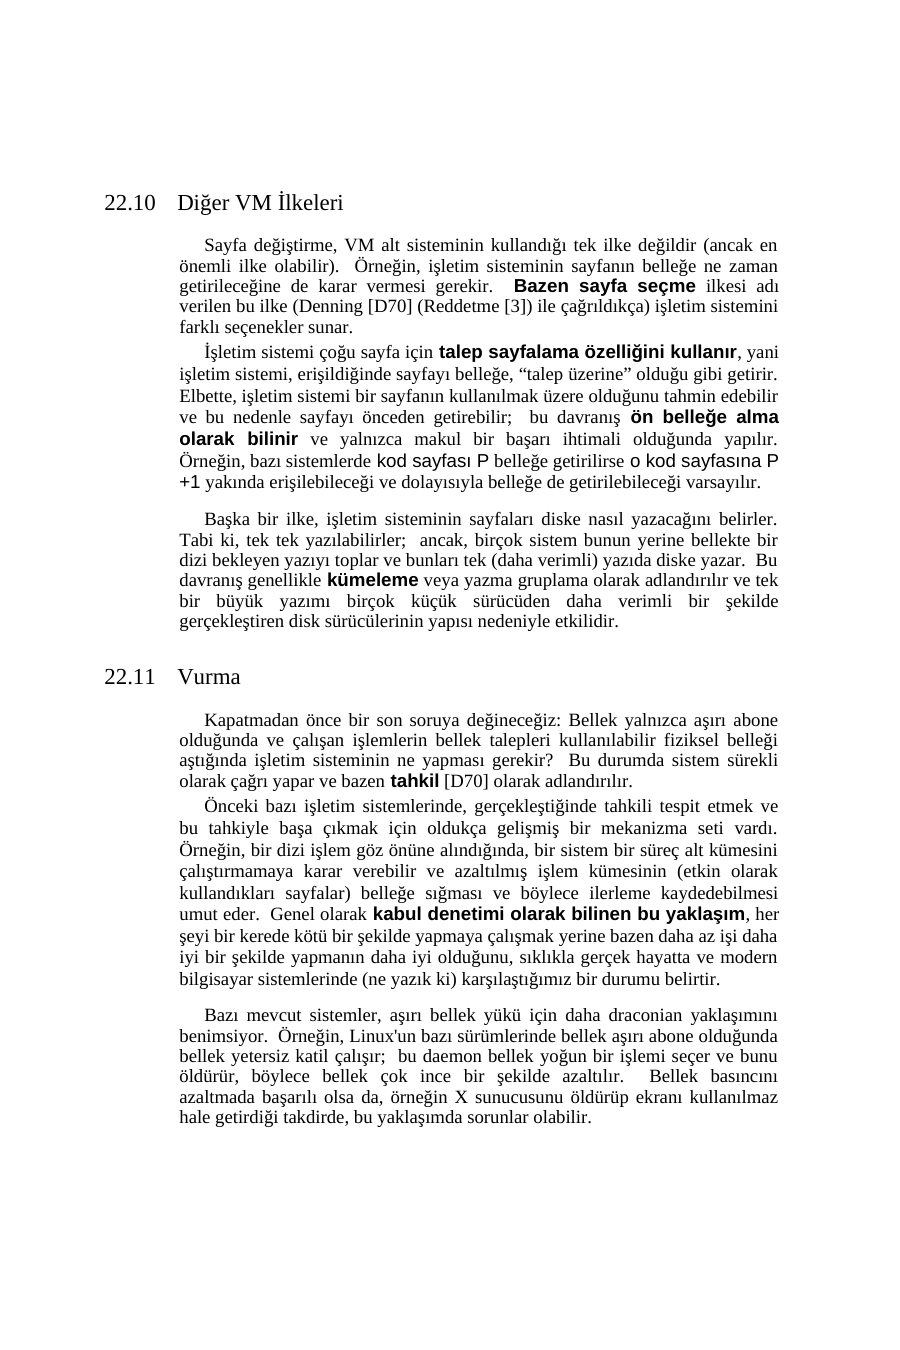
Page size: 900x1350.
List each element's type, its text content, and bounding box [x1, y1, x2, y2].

text 22.10 Diğer VM İlkeleri [104, 189, 779, 215]
text Başka bir ilke, işletim sisteminin sayfaları diske nasıl yazacağını belirler. Tabi ki, tek tek yazılabilirler; ancak, birçok sistem bunun yerine bellekte bir dizi bekleyen yazıyı toplar ve bunları tek (daha verimli) yazıda diske yazar. Bu davranış genellikle kümeleme veya yazma gruplama olarak adlandırılır ve tek bir büyük yazımı birçok küçük sürücüden daha verimli bir şekilde gerçekleştiren disk sürücülerinin yapısı nedeniyle etkilidir. [179, 509, 779, 631]
text Kapatmadan önce bir son soruya değineceğiz: Bellek yalnızca aşırı abone olduğunda ve çalışan işlemlerin bellek talepleri kullanılabilir fiziksel belleği aştığında işletim sisteminin ne yapması gerekir? Bu durumda sistem sürekli olarak çağrı yapar ve bazen tahkil [D70] olarak adlandırılır. [179, 710, 779, 791]
text Sayfa değiştirme, VM alt sisteminin kullandığı tek ilke değildir (ancak en önemli ilke olabilir). Örneğin, işletim sisteminin sayfanın belleğe ne zaman getirileceğine de karar vermesi gerekir. Bazen sayfa seçme ilkesi adı verilen bu ilke (Denning [D70] (Reddetme [3]) ile çağrıldıkça) işletim sistemini farklı seçenekler sunar. [179, 236, 779, 337]
text 22.11 Vurma [104, 663, 779, 689]
text Önceki bazı işletim sistemlerinde, gerçekleştiğinde tahkili tespit etmek ve bu tahkiyle başa çıkmak için oldukça gelişmiş bir mekanizma seti vardı. Örneğin, bir dizi işlem göz önüne alındığında, bir sistem bir süreç alt kümesini çalıştırmamaya karar verebilir ve azaltılmış işlem kümesinin (etkin olarak kullandıkları sayfalar) belleğe sığması ve böylece ilerleme kaydedebilmesi umut eder. Genel olarak kabul denetimi olarak bilinen bu yaklaşım, her şeyi bir kerede kötü bir şekilde yapmaya çalışmak yerine bazen daha az işi daha iyi bir şekilde yapmanın daha iyi olduğunu, sıklıkla gerçek hayatta ve modern bilgisayar sistemlerinde (ne yazık ki) karşılaştığımız bir durumu belirtir. [179, 795, 779, 989]
text Bazı mevcut sistemler, aşırı bellek yükü için daha draconian yaklaşımını benimsiyor. Örneğin, Linux'un bazı sürümlerinde bellek aşırı abone olduğunda bellek yetersiz katil çalışır; bu daemon bellek yoğun bir işlemi seçer ve bunu öldürür, böylece bellek çok ince bir şekilde azaltılır. Bellek basıncını azaltmada başarılı olsa da, örneğin X sunucusunu öldürüp ekranı kullanılmaz hale getirdiği takdirde, bu yaklaşımda sorunlar olabilir. [179, 1006, 779, 1127]
text İşletim sistemi çoğu sayfa için talep sayfalama özelliğini kullanır, yani işletim sistemi, erişildiğinde sayfayı belleğe, “talep üzerine” olduğu gibi getirir. Elbette, işletim sistemi bir sayfanın kullanılmak üzere olduğunu tahmin edebilir ve bu nedenle sayfayı önceden getirebilir; bu davranış ön belleğe alma olarak bilinir ve yalnızca makul bir başarı ihtimali olduğunda yapılır. Örneğin, bazı sistemlerde kod sayfası P belleğe getirilirse o kod sayfasına P +1 yakında erişilebileceği ve dolayısıyla belleğe de getirilebileceği varsayılır. [179, 341, 779, 493]
